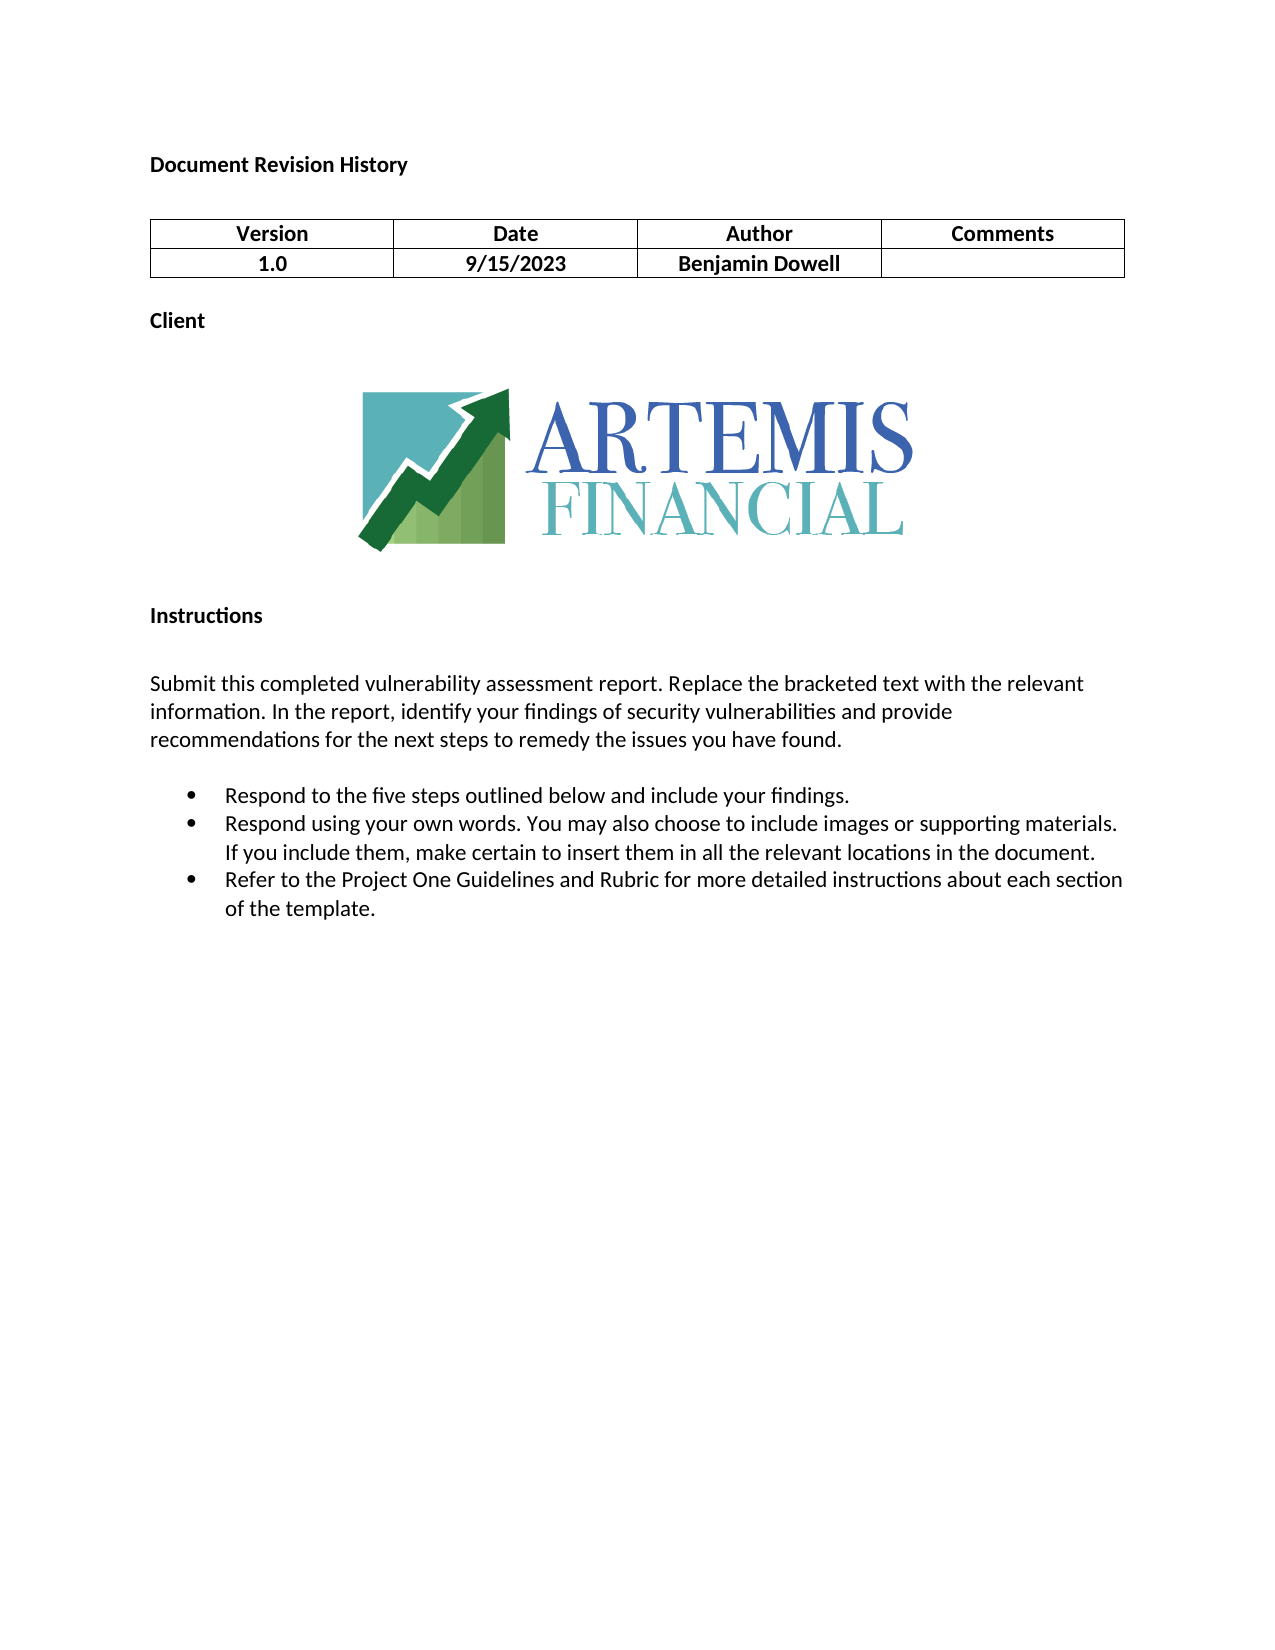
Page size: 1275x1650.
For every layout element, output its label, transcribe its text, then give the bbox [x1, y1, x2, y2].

table_header Version [151, 220, 393, 248]
list Respond using your own words. You may also choose to include images or supporting materials. If you include them, make certain to insert them in all the relevant locations in the document. [187, 809, 1125, 866]
picture [346, 374, 929, 573]
table_header Comments [882, 220, 1124, 248]
table_cell 1.0 [151, 249, 393, 277]
subtitle Document Revision History [150, 150, 1125, 178]
table_cell Benjamin Dowell [638, 249, 881, 277]
table_header Author [638, 220, 881, 248]
subtitle Instructions [150, 601, 1125, 629]
table_cell [882, 249, 1124, 277]
list Refer to the Project One Guidelines and Rubric for more detailed instructions about each section of the template. [187, 866, 1125, 922]
table_cell 9/15/2023 [394, 249, 637, 277]
text Submit this completed vulnerability assessment report. Replace the bracketed text with the relevant information. In the report, identify your findings of security vulnerabilities and provide recommendations for the next steps to remedy the issues you have found. [150, 669, 1125, 753]
list Respond to the five steps outlined below and include your findings. [187, 782, 1125, 809]
subtitle Client [150, 306, 1125, 334]
table_header Date [394, 220, 637, 248]
